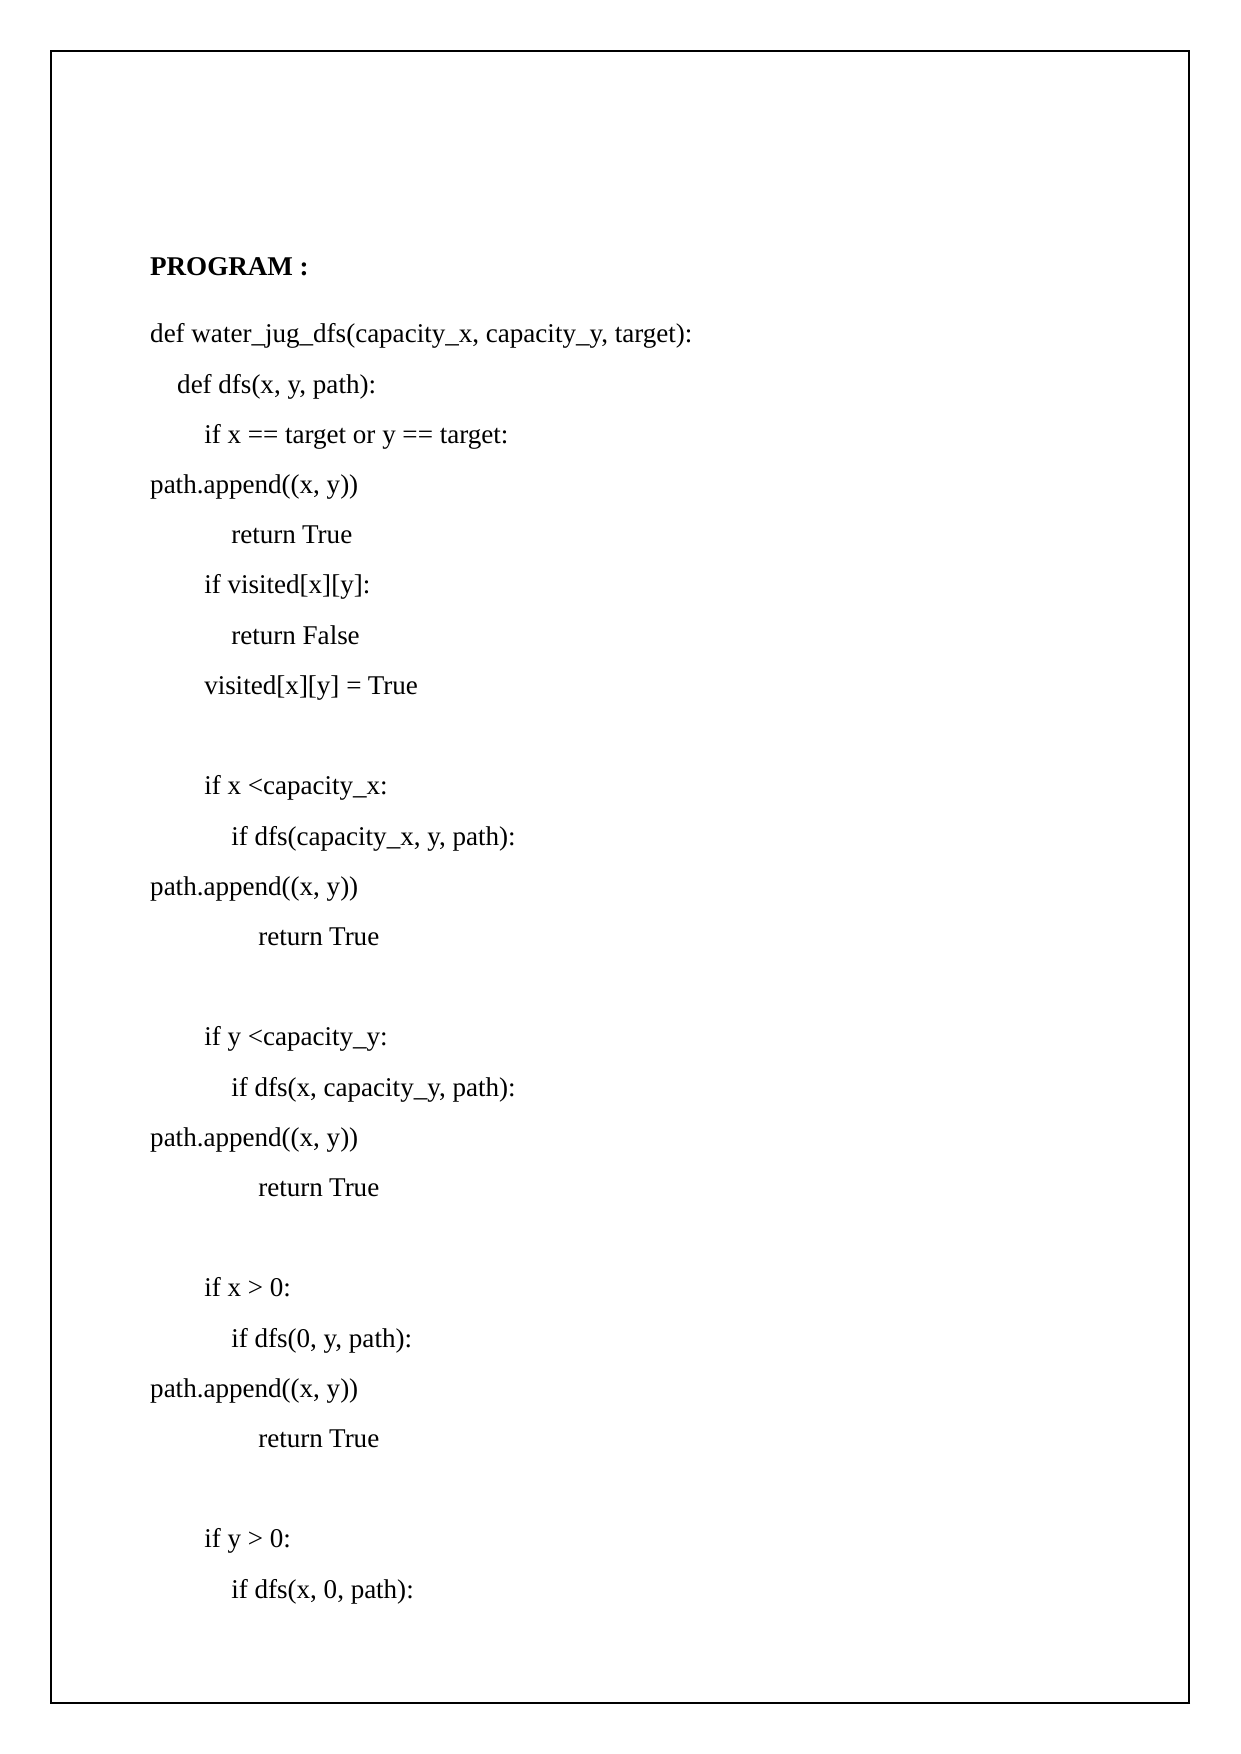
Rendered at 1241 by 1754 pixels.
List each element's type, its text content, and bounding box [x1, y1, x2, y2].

text path.append((x, y)) [150, 870, 1090, 901]
text path.append((x, y)) [150, 1121, 1090, 1152]
text return True [150, 1171, 1090, 1202]
text if visited[x][y]: [150, 568, 1090, 600]
text if dfs(x, 0, path): [150, 1573, 1090, 1604]
text if x == target or y == target: [150, 418, 1090, 449]
text return False [150, 619, 1090, 650]
text if dfs(capacity_x, y, path): [150, 819, 1090, 851]
text if dfs(0, y, path): [150, 1322, 1090, 1353]
text path.append((x, y)) [150, 468, 1090, 499]
text if y <capacity_y: [150, 1020, 1090, 1052]
text return True [150, 518, 1090, 549]
text return True [150, 920, 1090, 951]
text if dfs(x, capacity_y, path): [150, 1071, 1090, 1102]
text if y > 0: [150, 1522, 1090, 1554]
text path.append((x, y)) [150, 1372, 1090, 1403]
text PROGRAM : def water_jug_dfs(capacity_x, capacity_y, target): [150, 250, 1090, 349]
text def dfs(x, y, path): [150, 368, 1090, 399]
text if x > 0: [150, 1271, 1090, 1303]
text visited[x][y] = True [150, 669, 1090, 700]
text return True [150, 1422, 1090, 1453]
text if x <capacity_x: [150, 769, 1090, 801]
